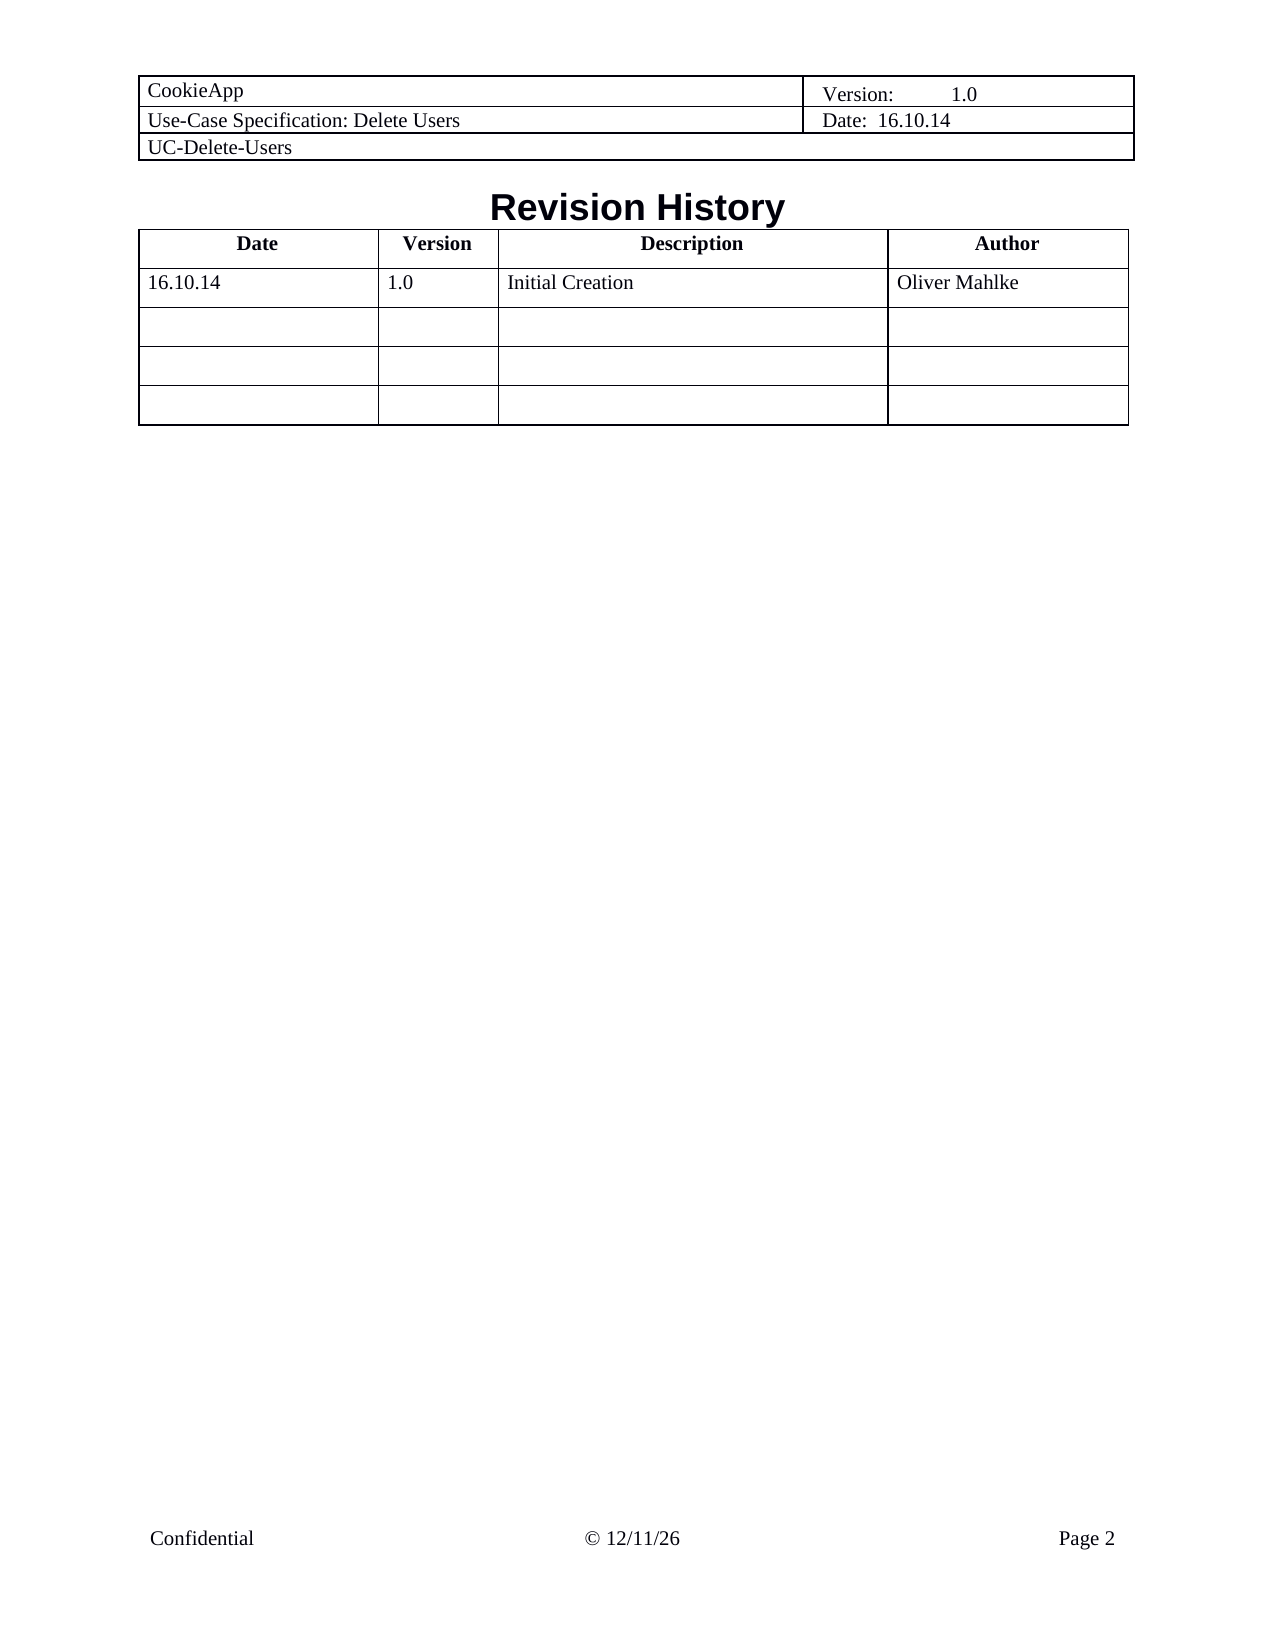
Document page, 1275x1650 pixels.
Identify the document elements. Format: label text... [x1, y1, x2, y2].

table_cell Initial Creation [499, 269, 887, 307]
table_cell 16.10.14 [140, 269, 378, 307]
table_cell [140, 347, 378, 385]
table_header Version [379, 230, 498, 268]
table_cell [379, 386, 498, 424]
table_cell [379, 308, 498, 346]
table_cell 1.0 [379, 269, 498, 307]
text Revision History [150, 185, 1125, 228]
table_cell [499, 386, 887, 424]
table_header Description [499, 230, 887, 268]
table_cell [889, 347, 1128, 385]
table_cell [499, 308, 887, 346]
table_header Date [140, 230, 378, 268]
table_cell [499, 347, 887, 385]
table_cell Oliver Mahlke [889, 269, 1128, 307]
table_cell [889, 308, 1128, 346]
table_cell [140, 308, 378, 346]
table_cell [889, 386, 1128, 424]
table_cell [379, 347, 498, 385]
table_cell [140, 386, 378, 424]
table_header Author [889, 230, 1128, 268]
